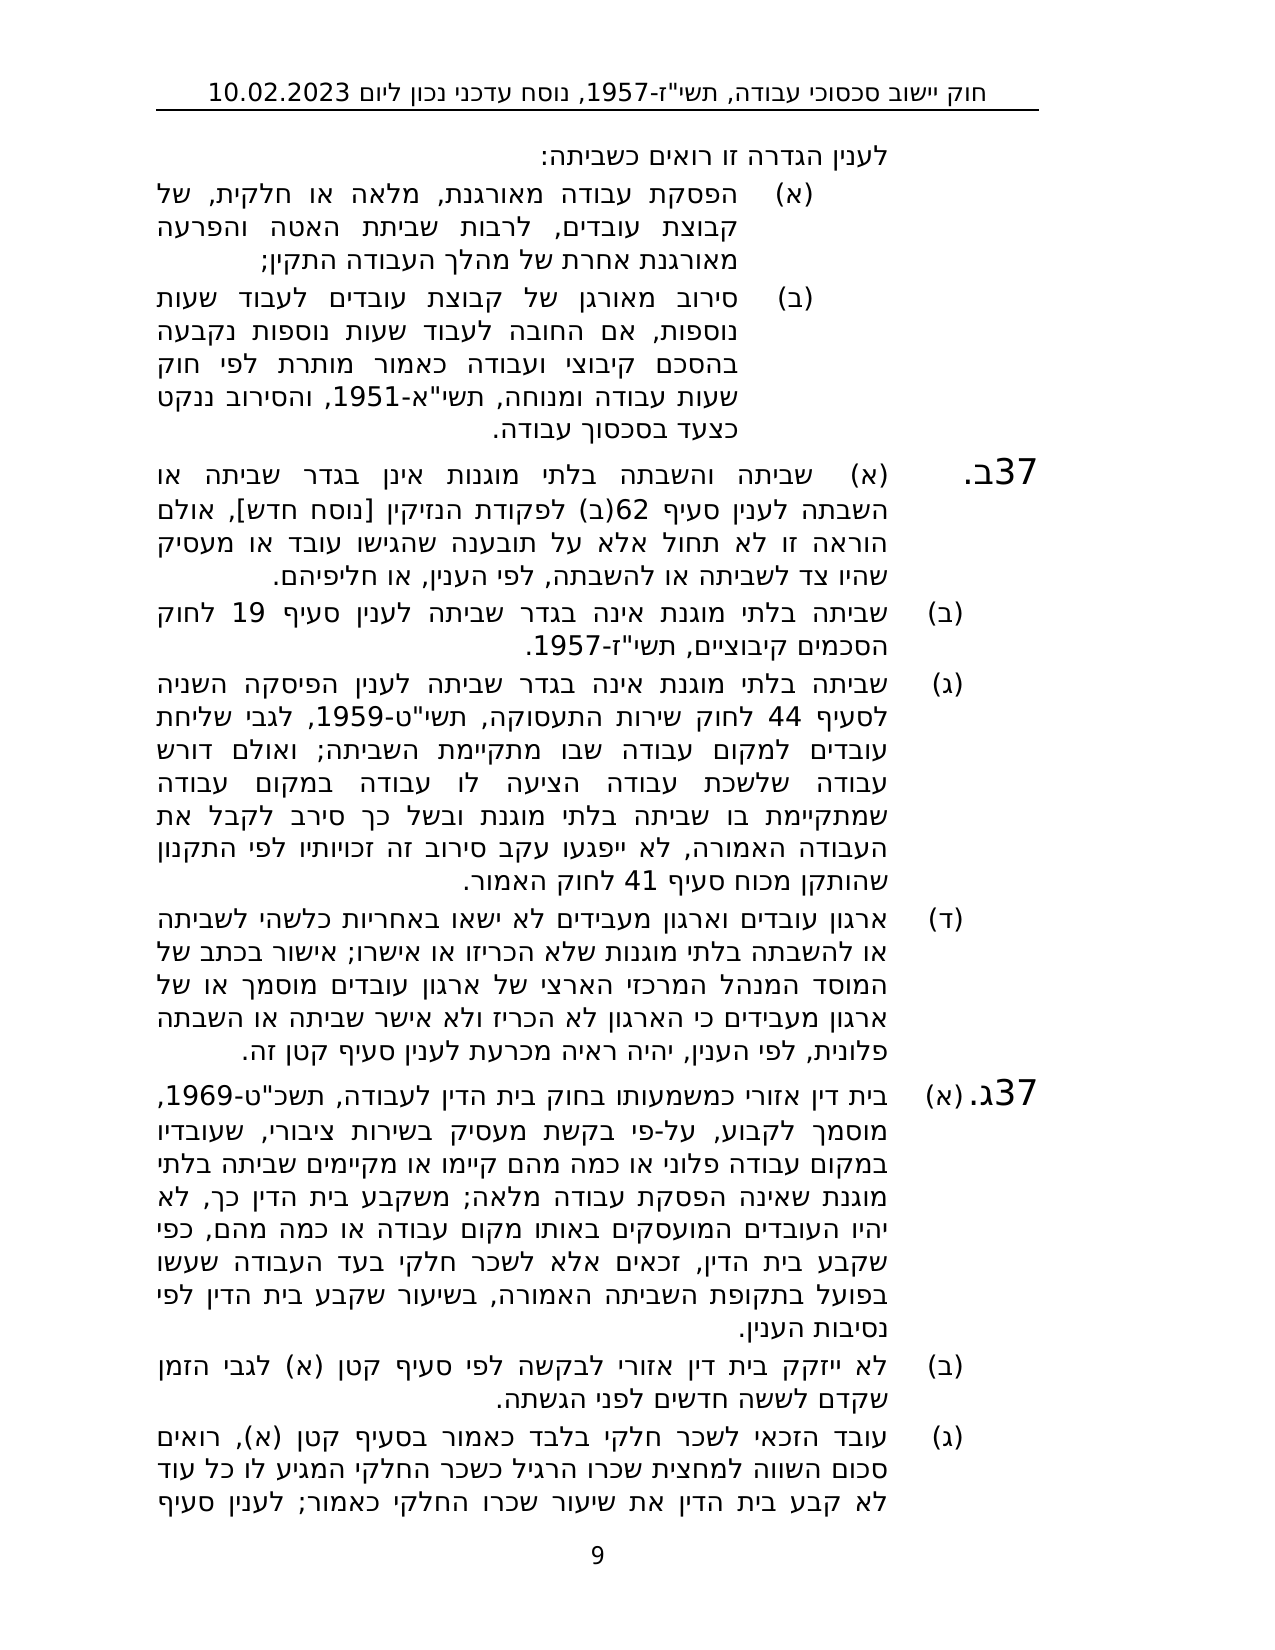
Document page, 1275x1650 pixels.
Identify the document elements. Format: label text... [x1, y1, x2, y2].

text 37ב. (א) שביתה והשבתה בלתי מוגנות אינן בגדר שביתה או השבתה לענין סעיף 62(ב) לפקודת הנזיקין [נוסח חדש], אולם הוראה זו לא תחול אלא על תובענה שהגישו עובד או מעסיק שהיו צד לשביתה או להשבתה, לפי הענין, או חליפיהם. [156, 632, 1039, 772]
text 37ג. (א) בית דין אזורי כמשמעותו בחוק בית הדין לעבודה, תשכ"ט-1969, מוסמך לקבוע, על-פי בקשת מעסיק בשירות ציבורי, שעובדיו במקום עבודה פלוני או כמה מהם קיימו או מקיימים שביתה בלתי מוגנת שאינה הפסקת עבודה מלאה; משקבע בית הדין כך, לא יהיו העובדים המועסקים באותו מקום עבודה או כמה מהם, כפי שקבע בית הדין, זכאים אלא לשכר חלקי בעד העבודה שעשו בפועל בתקופת השביתה האמורה, בשיעור שקבע בית הדין לפי נסיבות הענין. [156, 1253, 1039, 1524]
text (3) שביתה או השבתה בשירות ציבורי שלא נמסרה עליהן הודעה בהתאם לחוק זה; [156, 250, 889, 315]
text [156, 147, 889, 244]
text (ד) ארגון עובדים וארגון מעבידים לא ישאו באחריות כלשהי לשביתה או להשבתה בלתי מוגנות שלא הכריזו או אישרו; אישור בכתב של המוסד המנהל המרכזי הארצי של ארגון עובדים מוסמך או של ארגון מעבידים כי הארגון לא הכריז ולא אישר שביתה או השבתה פלונית, לפי הענין, יהיה ראיה מכרעת לענין סעיף קטן זה. [156, 1084, 964, 1247]
text (ג) שביתה בלתי מוגנת אינה בגדר שביתה לענין הפיסקה השניה לסעיף 44 לחוק שירות התעסוקה, תשי"ט-1959, לגבי שליחת עובדים למקום עבודה שבו מתקיימת השביתה; ואולם דורש עבודה שלשכת עבודה הציעה לו עבודה במקום עבודה שמתקיימת בו שביתה בלתי מוגנת ובשל כך סירב לקבל את העבודה האמורה, לא ייפגעו עקב סירוב זה זכויותיו לפי התקנון שהותקן מכוח סעיף 41 לחוק האמור. [156, 849, 964, 1078]
text (א) הפסקת עבודה מאורגנת, מלאה או חלקית, של קבוצת עובדים, לרבות שביתת האטה והפרעה מאורגנת אחרת של מהלך העבודה התקין; [156, 359, 814, 456]
text לענין הגדרה זו רואים כשביתה: [156, 321, 889, 353]
text (ב) שביתה בלתי מוגנת אינה בגדר שביתה לענין סעיף 19 לחוק הסכמים קיבוציים, תשי"ז-1957. [156, 778, 964, 843]
text (ב) סירוב מאורגן של קבוצת עובדים לעבוד שעות נוספות, אם החובה לעבוד שעות נוספות נקבעה בהסכם קיבוצי ועבודה כאמור מותרת לפי חוק שעות עבודה ומנוחה, תשי"א-1951, והסירוב ננקט כצעד בסכסוך עבודה. [156, 463, 814, 626]
